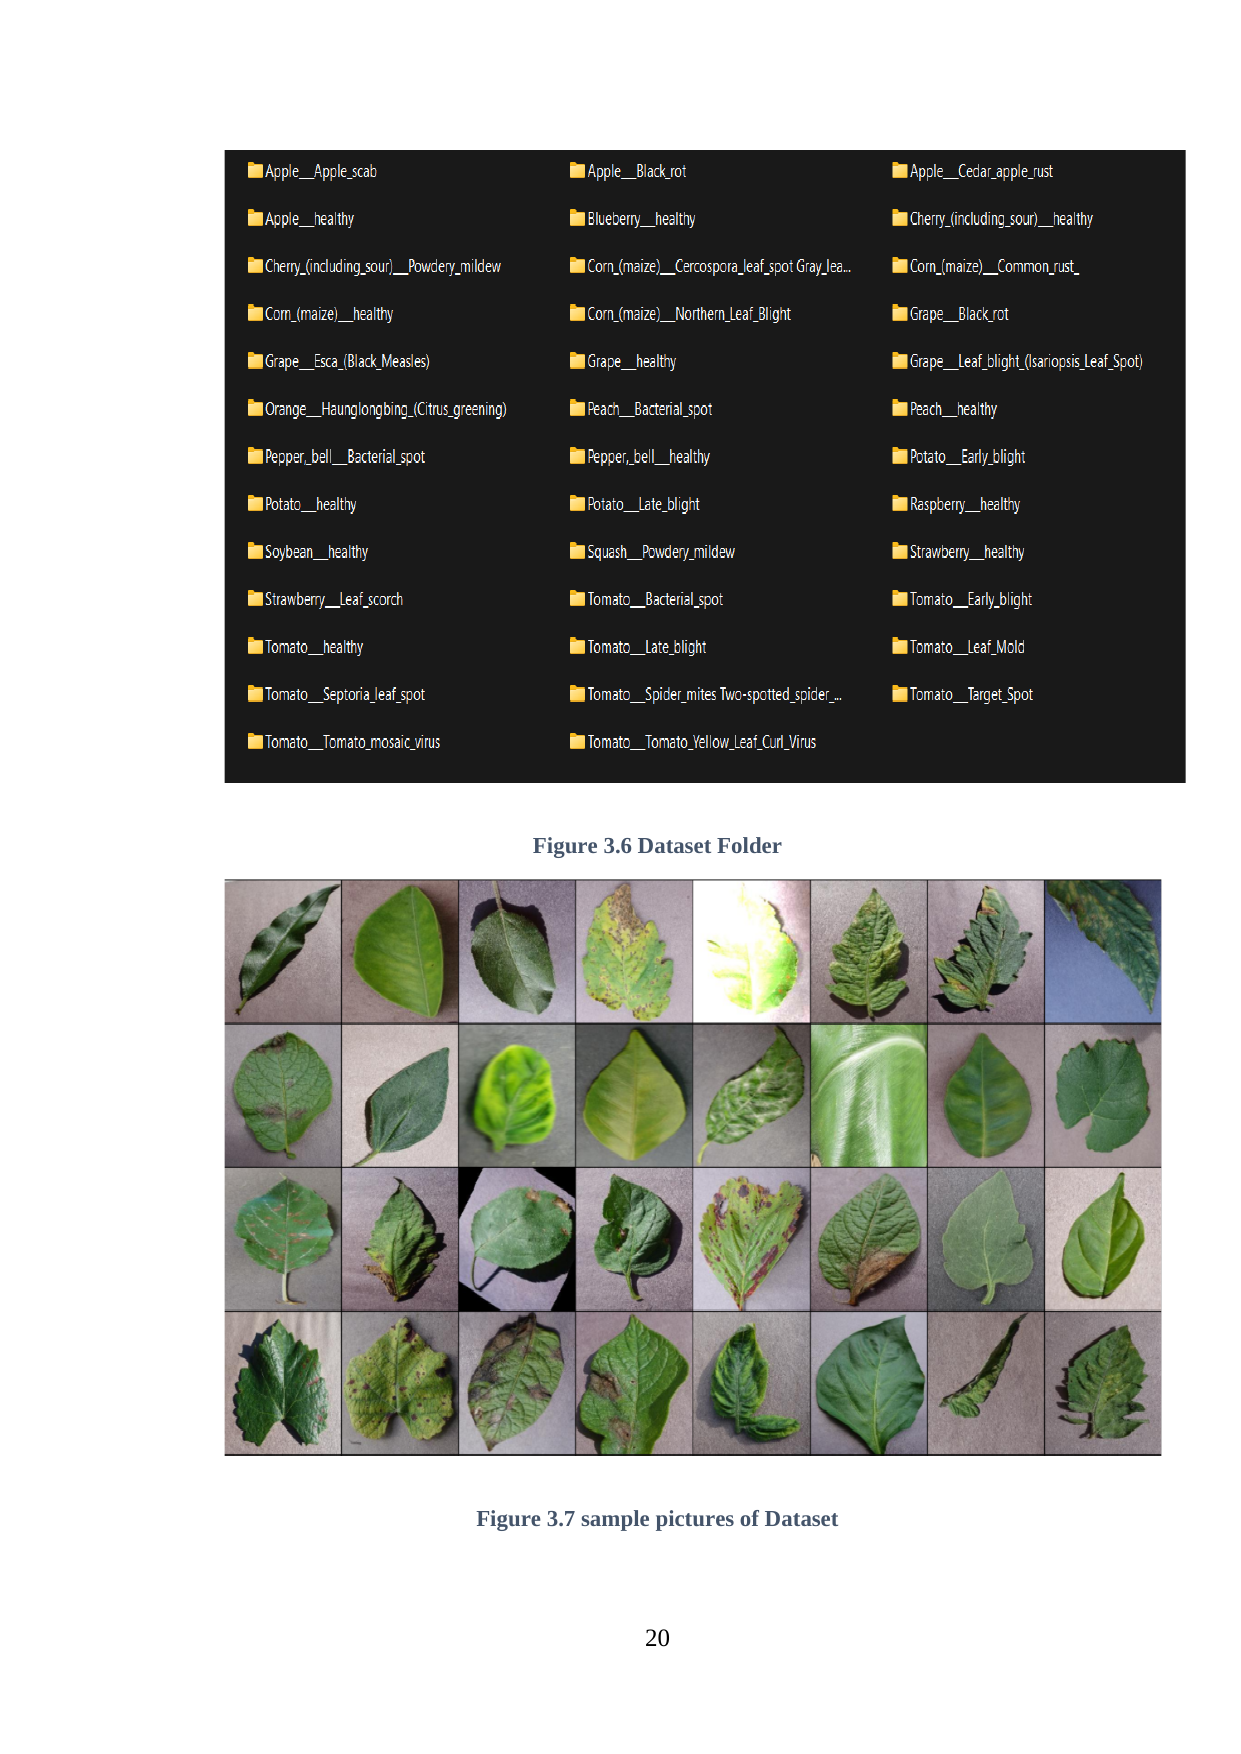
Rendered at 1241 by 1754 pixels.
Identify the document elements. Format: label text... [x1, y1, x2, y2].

text Figure 3.6 Dataset Folder [224, 832, 1090, 858]
picture [224, 150, 1186, 783]
text Figure 3.7 sample pictures of Dataset [224, 1505, 1090, 1531]
picture [224, 879, 1162, 1456]
